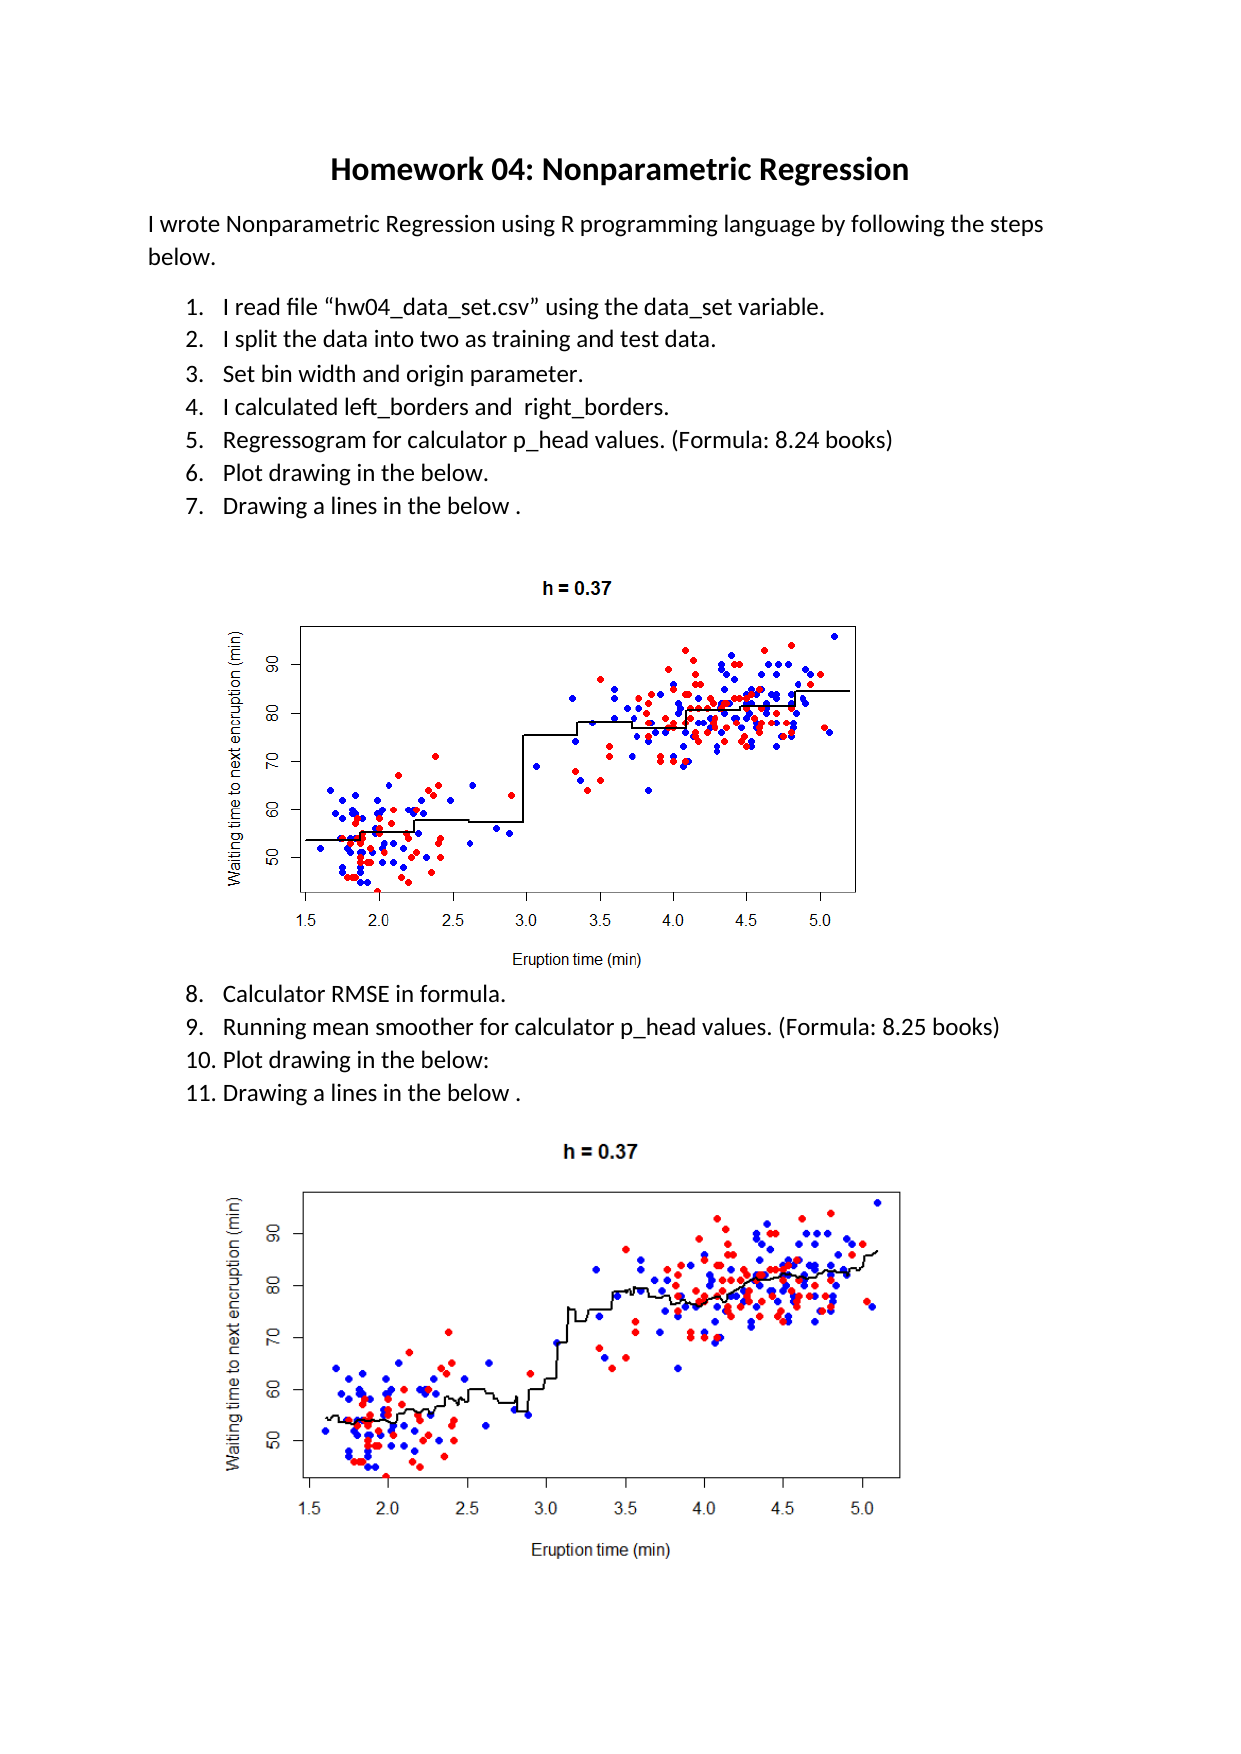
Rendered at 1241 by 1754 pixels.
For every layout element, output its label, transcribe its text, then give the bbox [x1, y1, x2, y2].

list I read file “hw04_data_set.csv” using the data_set variable. [185, 291, 1093, 321]
list Drawing a lines in the below . [185, 1077, 1093, 1108]
list Set bin width and origin parameter. [185, 359, 1093, 389]
text Homework 04: Nonparametric Regression [148, 148, 1093, 188]
list Running mean smoother for calculator p_head values. (Formula: 8.25 books) [185, 1012, 1093, 1042]
list I calculated left_borders and right_borders. [185, 392, 1093, 422]
list Drawing a lines in the below . [185, 490, 1093, 521]
list I split the data into two as training and test data. [185, 324, 1093, 354]
list Plot drawing in the below. [185, 457, 1093, 488]
picture [222, 1110, 928, 1577]
text I wrote Nonparametric Regression using R programming language by following the steps below. [148, 208, 1093, 272]
list Calculator RMSE in formula. [185, 979, 1093, 1009]
list Plot drawing in the below: [185, 1044, 1093, 1075]
list Regressogram for calculator p_head values. (Formula: 8.24 books) [185, 424, 1093, 455]
picture [222, 556, 883, 977]
